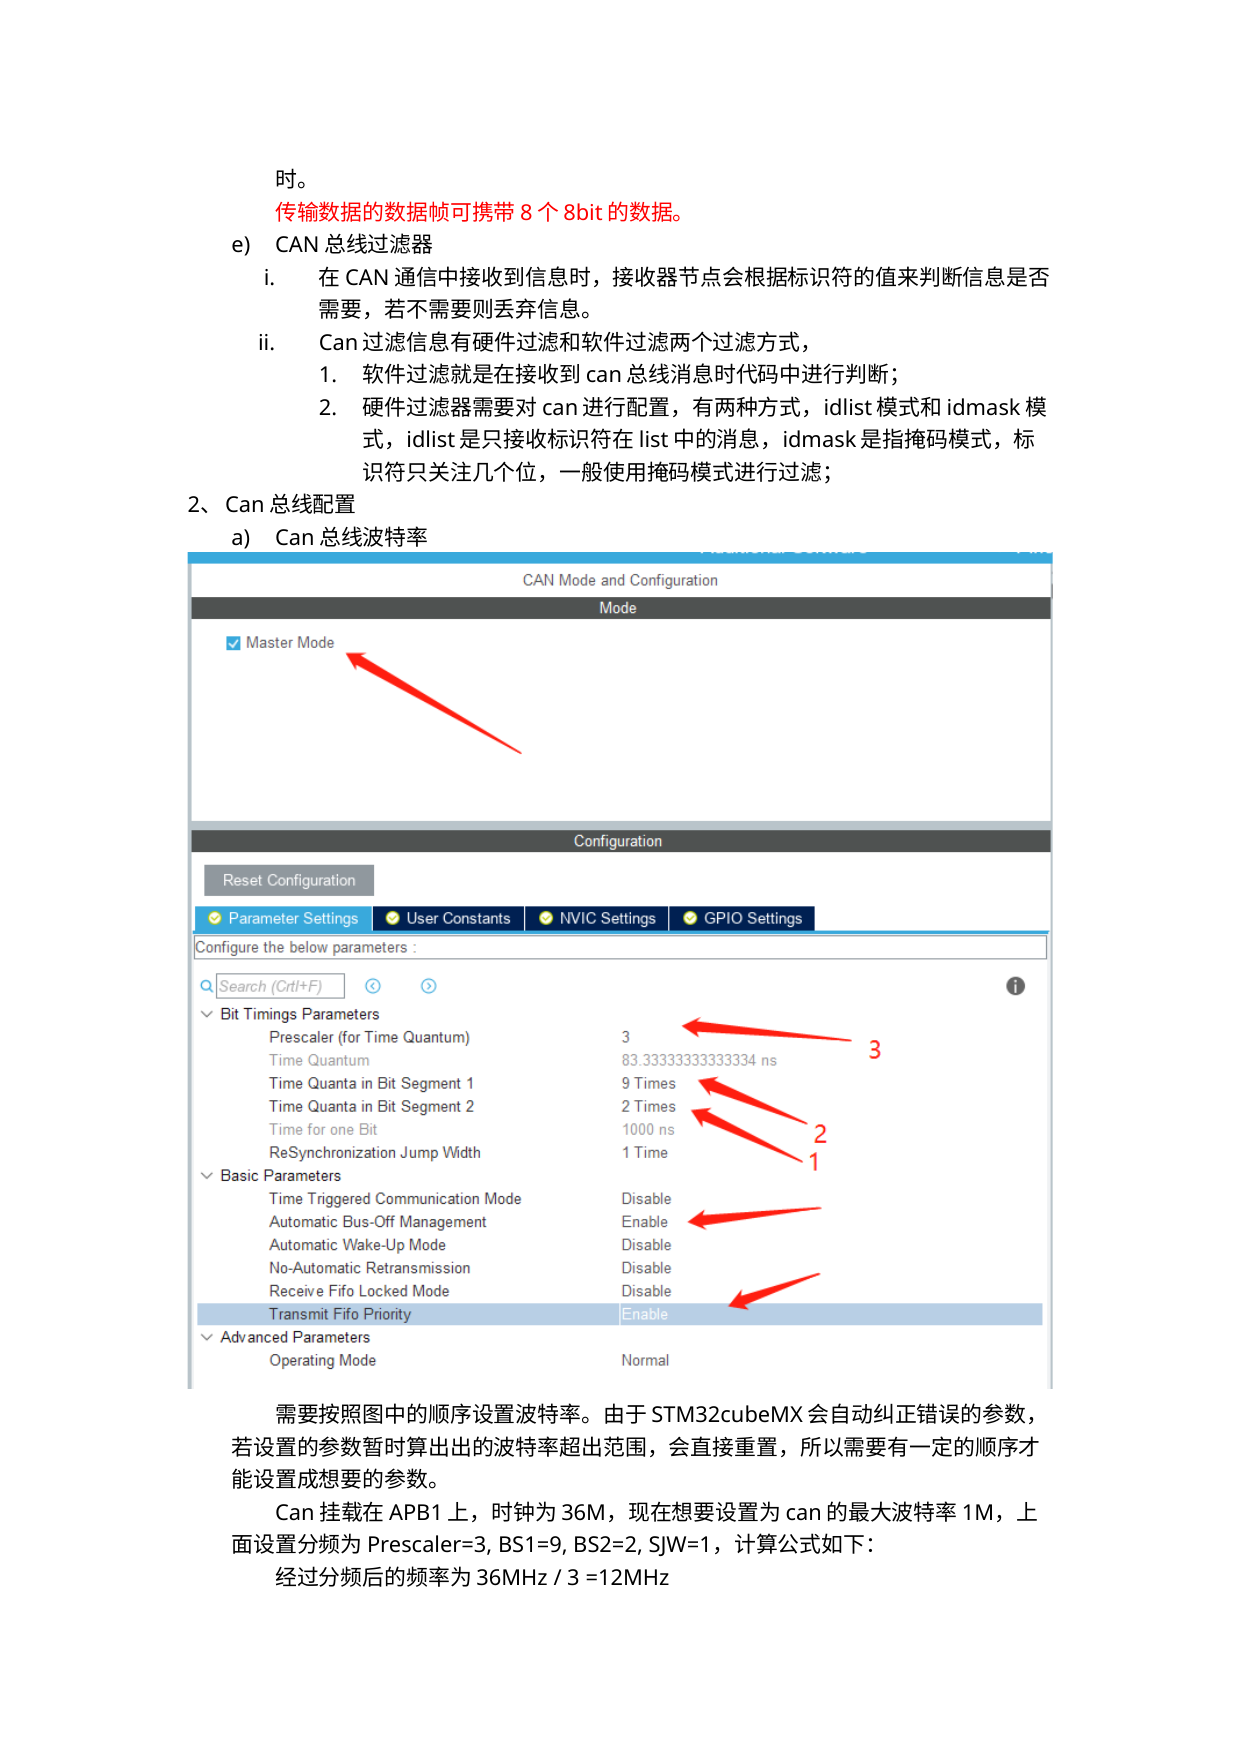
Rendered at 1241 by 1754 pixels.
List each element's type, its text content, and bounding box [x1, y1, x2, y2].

list 软件过滤就是在接收到can总线消息时代码中进行判断； [319, 357, 1053, 389]
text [275, 162, 1053, 194]
text 传输数据的数据帧可携带8个8bit的数据。 [275, 194, 1053, 227]
list Can过滤信息有硬件过滤和软件过滤两个过滤方式， [275, 324, 1053, 357]
list Can总线配置 [187, 487, 1053, 519]
text 需要按照图中的顺序设置波特率。由于STM32cubeMX会自动纠正错误的参数，若设置的参数暂时算出出的波特率超出范围，会直接重置，所以需要有一定的顺序才能设置成想要的参数。 [231, 1397, 1053, 1494]
text 经过分频后的频率为36MHz / 3 =12MHz [231, 1559, 1053, 1592]
list 硬件过滤器需要对can进行配置，有两种方式，idlist模式和idmask模式，idlist是只接收标识符在list中的消息，idmask是指掩码模式，标识符只关注几个位，一般使用掩码模式进行过滤； [319, 389, 1053, 487]
list CAN总线过滤器 [231, 227, 1053, 259]
list 在CAN通信中接收到信息时，接收器节点会根据标识符的值来判断信息是否需要，若不需要则丢弃信息。 [275, 259, 1053, 324]
picture [187, 552, 1053, 1389]
list Can总线波特率 [231, 519, 1053, 552]
text Can挂载在APB1上，时钟为36M，现在想要设置为can的最大波特率1M，上面设置分频为Prescaler=3, BS1=9, BS2=2, SJW=1，计算公式如下： [231, 1494, 1053, 1559]
